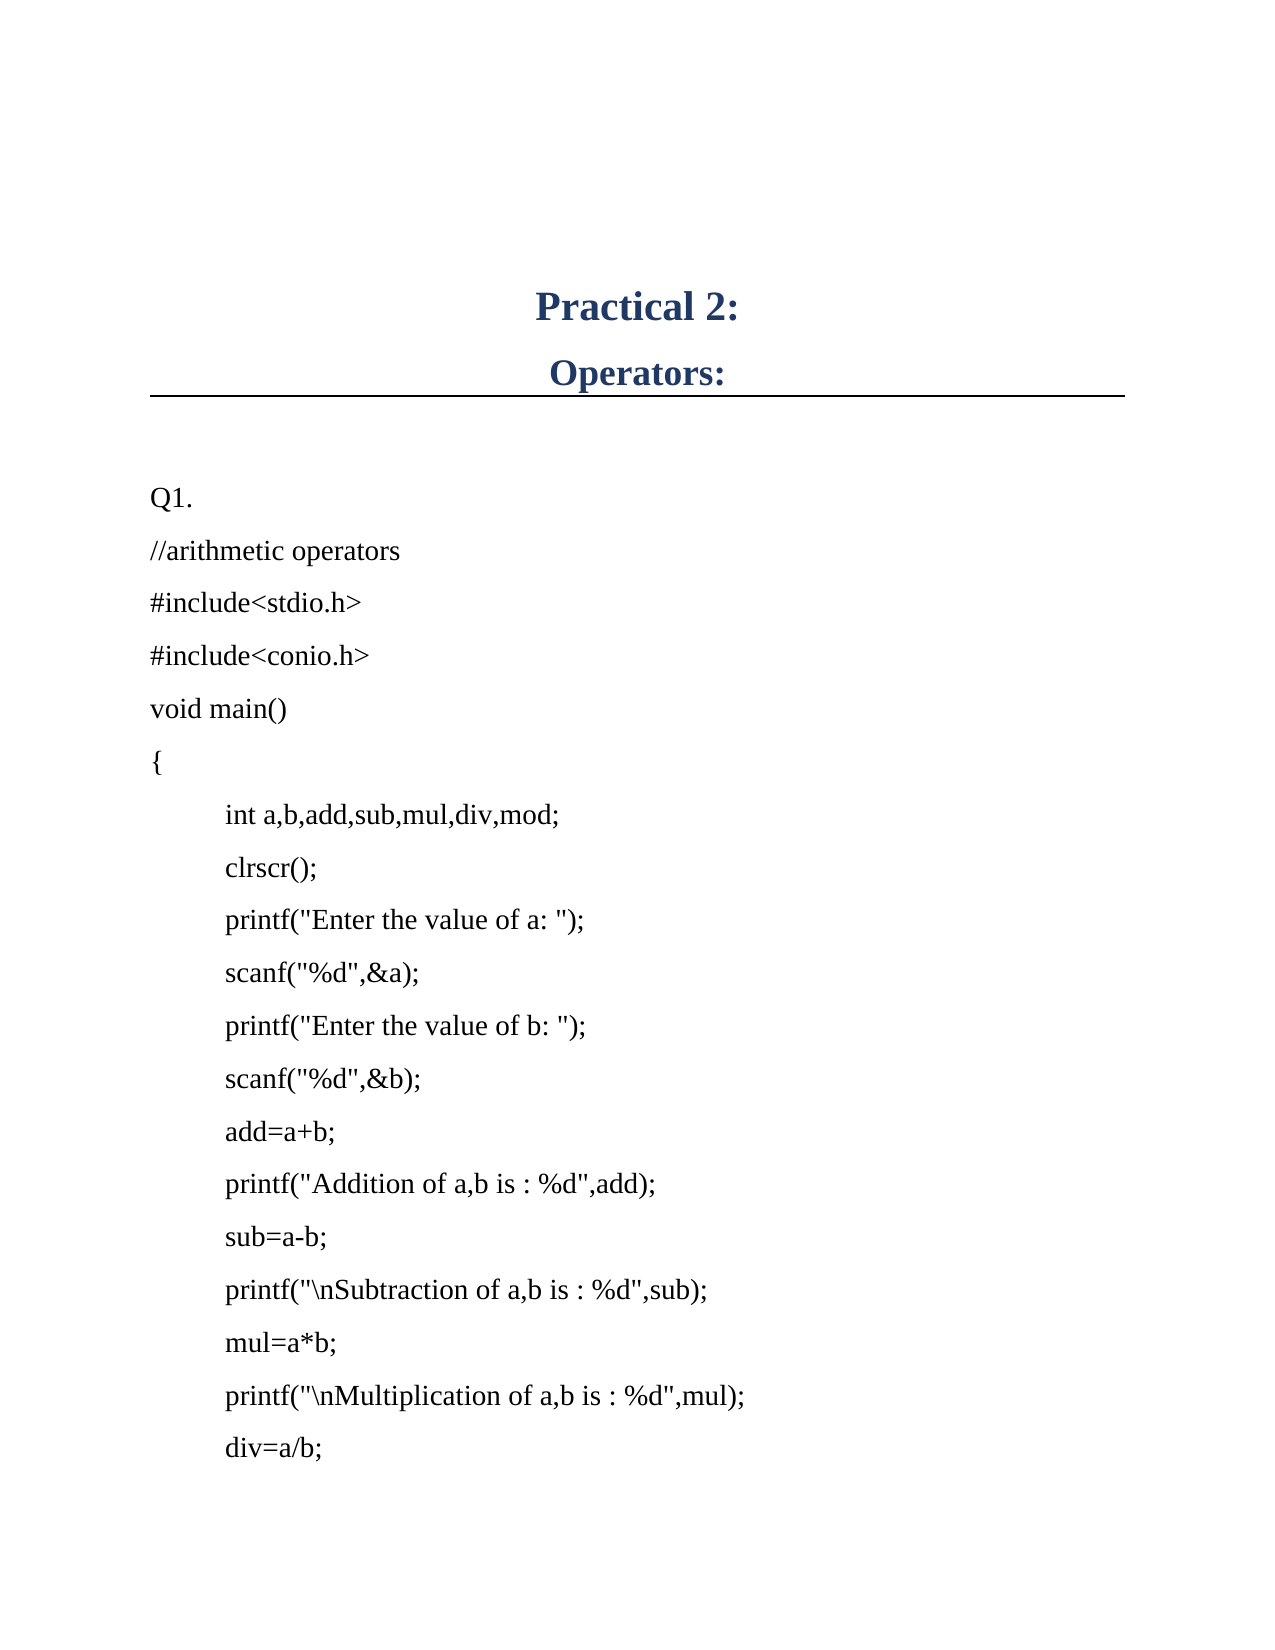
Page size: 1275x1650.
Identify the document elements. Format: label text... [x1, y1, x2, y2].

text printf("Addition of a,b is : %d",add); [150, 1167, 1125, 1200]
text Practical 2: [150, 282, 1125, 329]
text #include<conio.h> [150, 638, 1125, 672]
text add=a+b; [150, 1114, 1125, 1147]
text scanf("%d",&a); [150, 955, 1125, 989]
text mul=a*b; [150, 1325, 1125, 1358]
text printf("Enter the value of a: "); [150, 902, 1125, 936]
text //arithmetic operators [150, 533, 1125, 566]
text #include<stdio.h> [150, 586, 1125, 619]
text printf("\nSubtraction of a,b is : %d",sub); [150, 1272, 1125, 1306]
text div=a/b; [150, 1431, 1125, 1464]
text printf("\nMultiplication of a,b is : %d",mul); [150, 1378, 1125, 1411]
text Operators: [150, 350, 1125, 395]
text void main() [150, 691, 1125, 725]
text sub=a-b; [150, 1219, 1125, 1253]
text { [150, 744, 1125, 778]
text Q1. [150, 480, 1125, 513]
text int a,b,add,sub,mul,div,mod; [150, 797, 1125, 830]
text clrscr(); [150, 850, 1125, 883]
text scanf("%d",&b); [150, 1061, 1125, 1094]
text printf("Enter the value of b: "); [150, 1008, 1125, 1042]
